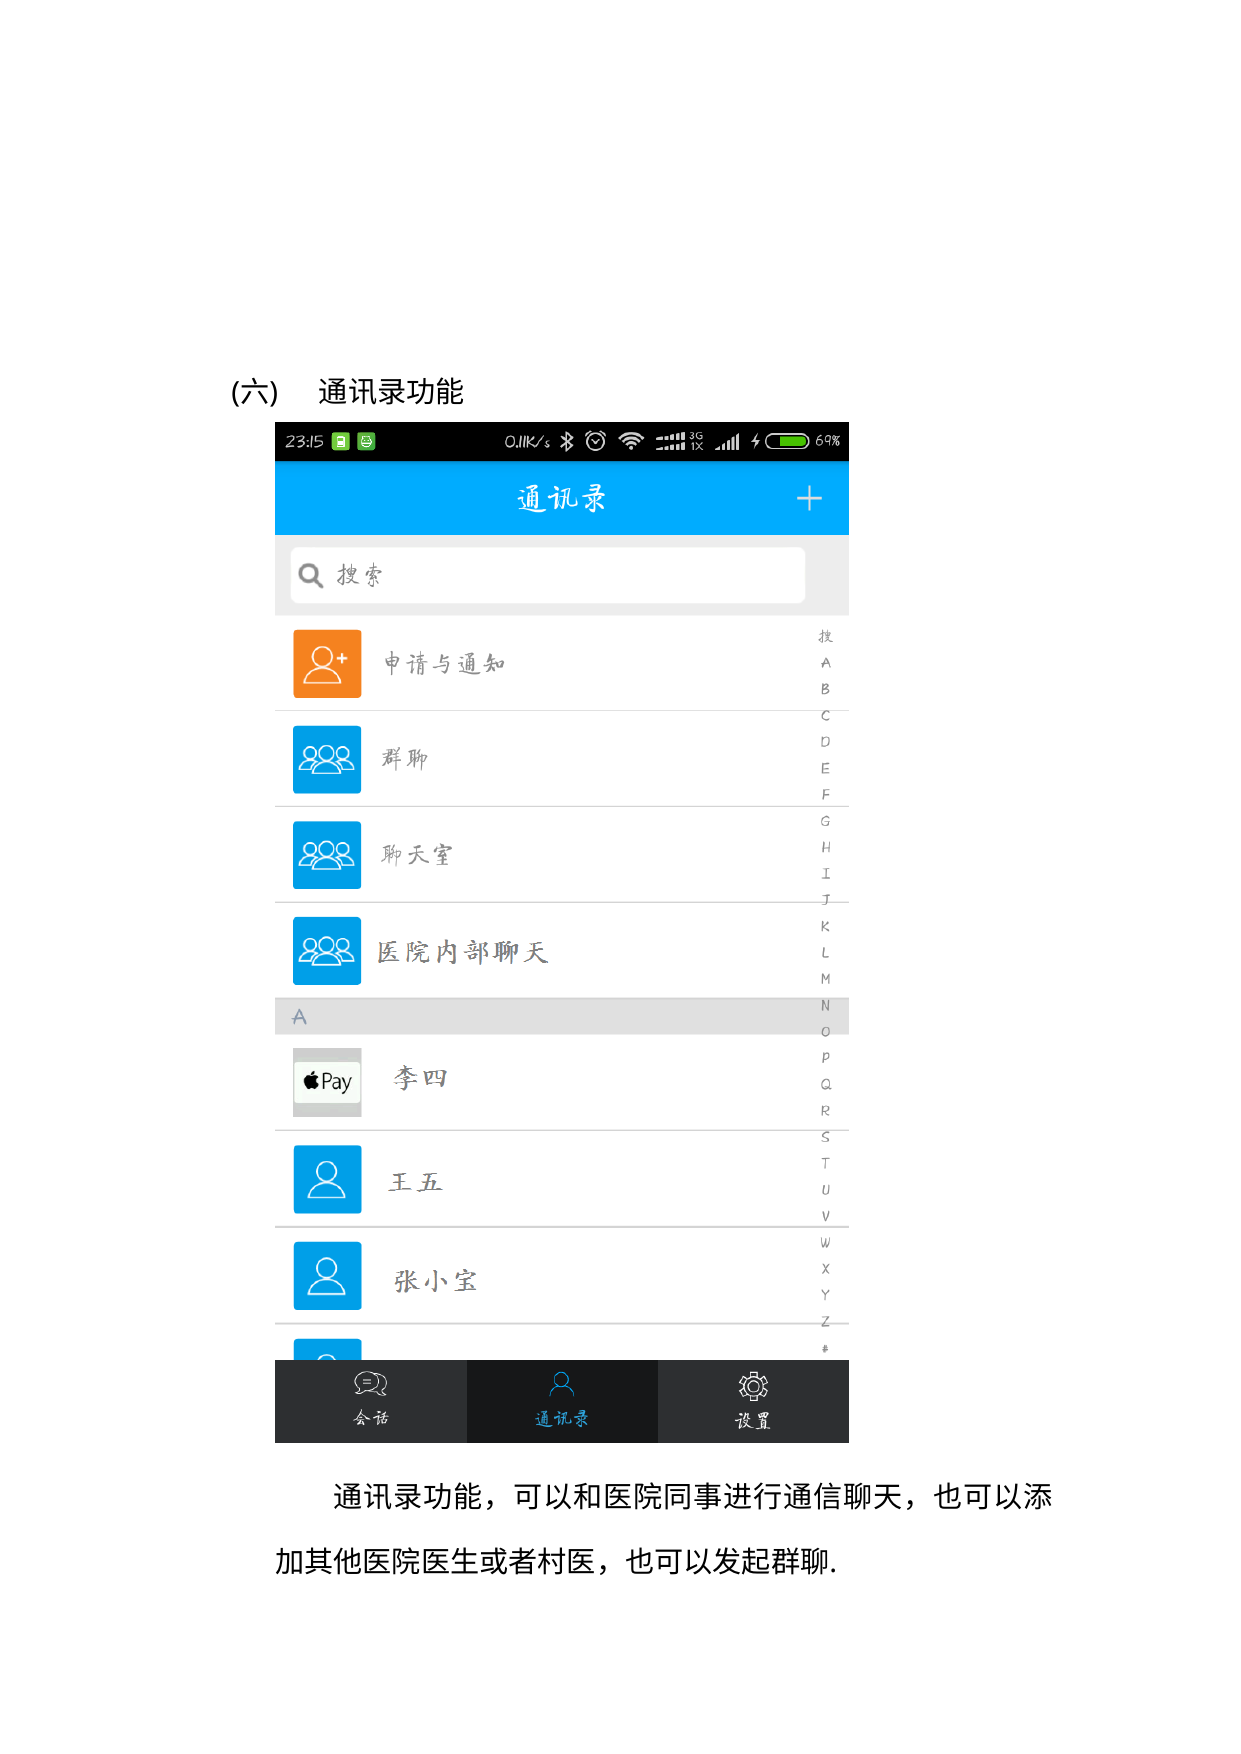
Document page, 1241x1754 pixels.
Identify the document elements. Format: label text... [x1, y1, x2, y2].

list 通讯录功能 [231, 357, 1053, 422]
list 通讯录功能，可以和医院同事进行通信聊天，也可以添加其他医院医生或者村医，也可以发起群聊. [275, 1462, 1053, 1592]
picture [591, 485, 603, 498]
picture [798, 486, 821, 510]
picture [275, 422, 849, 460]
picture [528, 494, 532, 506]
picture [554, 494, 558, 508]
picture [275, 536, 849, 1443]
picture [532, 492, 543, 512]
picture [590, 498, 595, 512]
